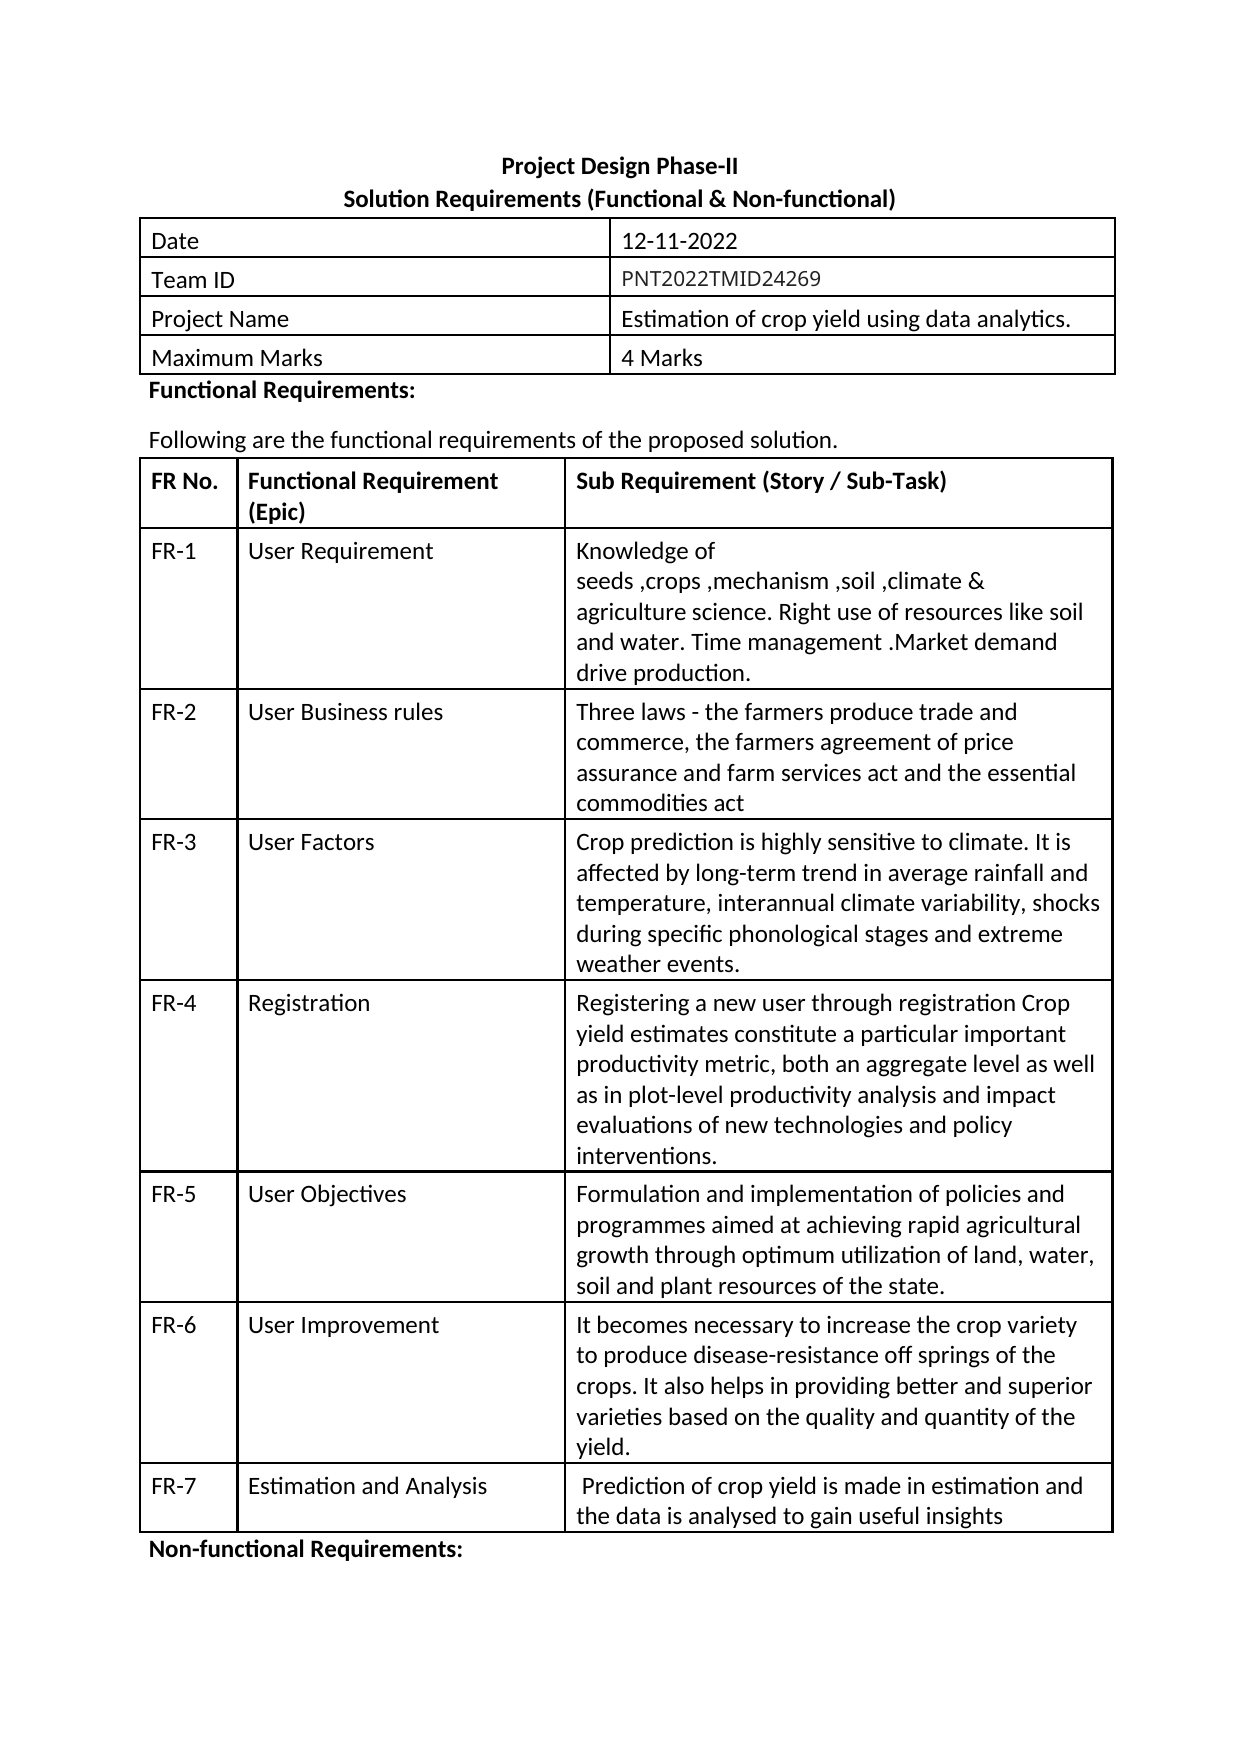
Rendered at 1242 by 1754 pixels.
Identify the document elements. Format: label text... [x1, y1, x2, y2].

table_cell Project Name [141, 297, 609, 334]
table_cell Three laws - the farmers produce trade and commerce, the farmers agreement of price assurance and farm services act and the essential commodities act [566, 690, 1111, 818]
text Project Design Phase-II [150, 150, 1090, 181]
table_header Date [141, 219, 609, 256]
text Functional Requirements: [148, 375, 1092, 405]
table_cell Formulation and implementation of policies and programmes aimed at achieving rapid agricultural growth through optimum utilization of land, water, soil and plant resources of the state. [566, 1173, 1111, 1301]
table_cell FR-5 [141, 1173, 236, 1301]
table_cell User Factors [239, 820, 564, 979]
table_cell User Business rules [239, 690, 564, 818]
table_header Sub Requirement (Story / Sub-Task) [566, 459, 1111, 527]
table_cell Prediction of crop yield is made in estimation and the data is analysed to gain useful insights [566, 1464, 1111, 1531]
table_cell User Objectives [239, 1173, 564, 1301]
table_cell FR-7 [141, 1464, 236, 1531]
table_cell FR-2 [141, 690, 236, 818]
table_cell FR-1 [141, 529, 236, 687]
table_cell Knowledge of seeds ,crops ,mechanism ,soil ,climate & agriculture science. Right use of resources like soil and water. Time management .Market demand drive production. [566, 529, 1111, 687]
text Non-functional Requirements: [148, 1533, 1092, 1564]
table_cell 4 Marks [611, 336, 1114, 373]
table_cell Team ID [141, 258, 609, 295]
table_cell Maximum Marks [141, 336, 609, 373]
table_cell FR-6 [141, 1303, 236, 1462]
table_cell User Requirement [239, 529, 564, 687]
table_cell It becomes necessary to increase the crop variety to produce disease-resistance off springs of the crops. It also helps in providing better and superior varieties based on the quality and quantity of the yield. [566, 1303, 1111, 1462]
table_cell Estimation and Analysis [239, 1464, 564, 1531]
table_cell Registering a new user through registration Crop yield estimates constitute a particular important productivity metric, both an aggregate level as well as in plot-level productivity analysis and impact evaluations of new technologies and policy interventions. [566, 981, 1111, 1170]
table_cell PNT2022TMID24269 [611, 258, 1114, 295]
text Solution Requirements (Functional & Non-functional) [150, 183, 896, 213]
table_cell Crop prediction is highly sensitive to climate. It is affected by long-term trend in average rainfall and temperature, interannual climate variability, shocks during specific phonological stages and extreme weather events. [566, 820, 1111, 979]
table_cell Estimation of crop yield using data analytics. [611, 297, 1114, 334]
table_cell FR-3 [141, 820, 236, 979]
text Following are the functional requirements of the proposed solution. [148, 424, 1092, 455]
table_header FR No. [141, 459, 236, 527]
table_cell Registration [239, 981, 564, 1170]
table_cell User Improvement [239, 1303, 564, 1462]
table_header Functional Requirement (Epic) [239, 459, 564, 527]
table_header 12-11-2022 [611, 219, 1114, 256]
table_cell FR-4 [141, 981, 236, 1170]
